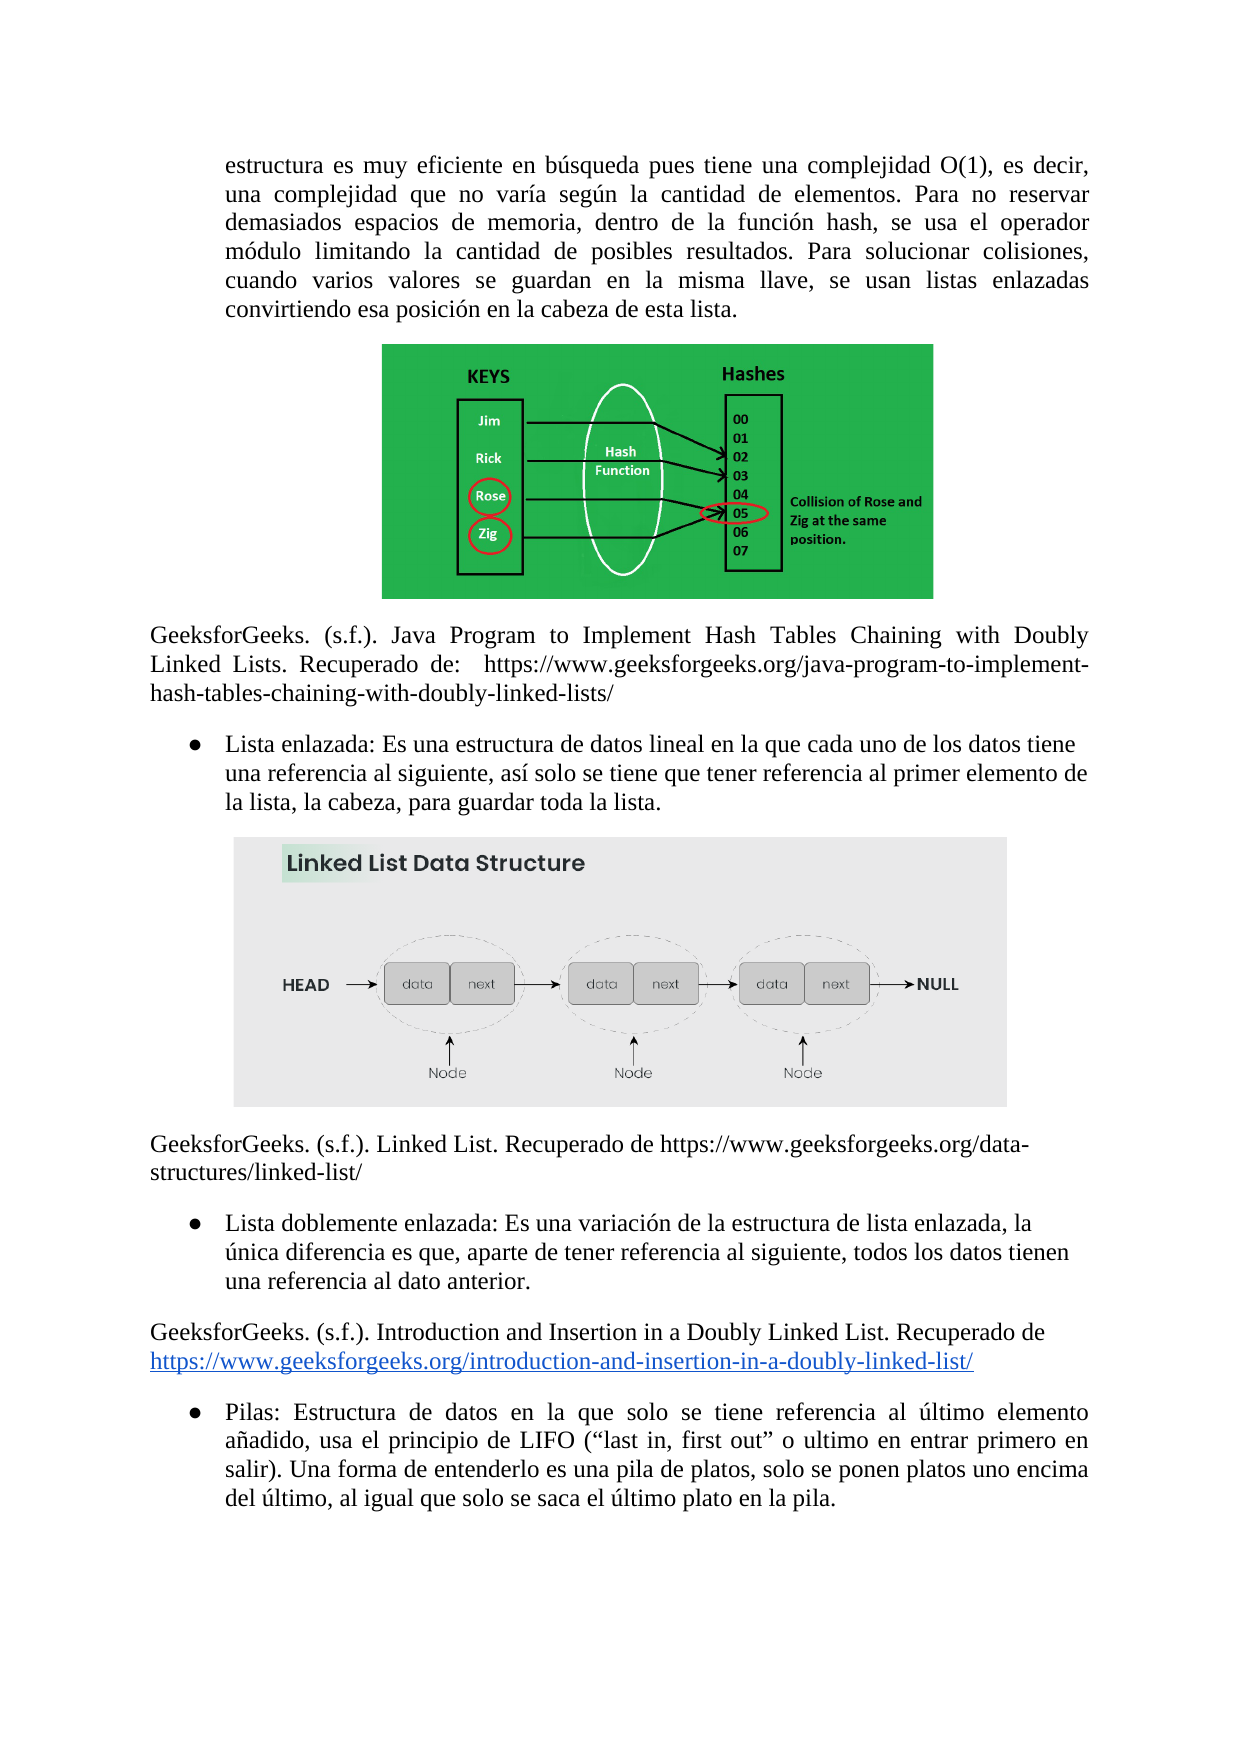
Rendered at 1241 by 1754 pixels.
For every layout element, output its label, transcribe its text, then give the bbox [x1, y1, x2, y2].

picture [381, 344, 934, 599]
list Lista enlazada: Es una estructura de datos lineal en la que cada uno de los datos tiene una referencia al siguiente, así solo se tiene que tener referencia al primer elemento de la lista, la cabeza, para guardar toda la lista. [187, 729, 1090, 815]
text GeeksforGeeks. (s.f.). Linked List. Recuperado de https://www.geeksforgeeks.org/data-structures/linked-list/ [150, 1129, 1090, 1186]
text GeeksforGeeks. (s.f.). Java Program to Implement Hash Tables Chaining with Doubly Linked Lists. Recuperado de: https://www.geeksforgeeks.org/java-program-to-implement-hash-tables-chaining-with-doubly-linked-lists/ [150, 621, 1090, 707]
picture [233, 837, 1007, 1107]
